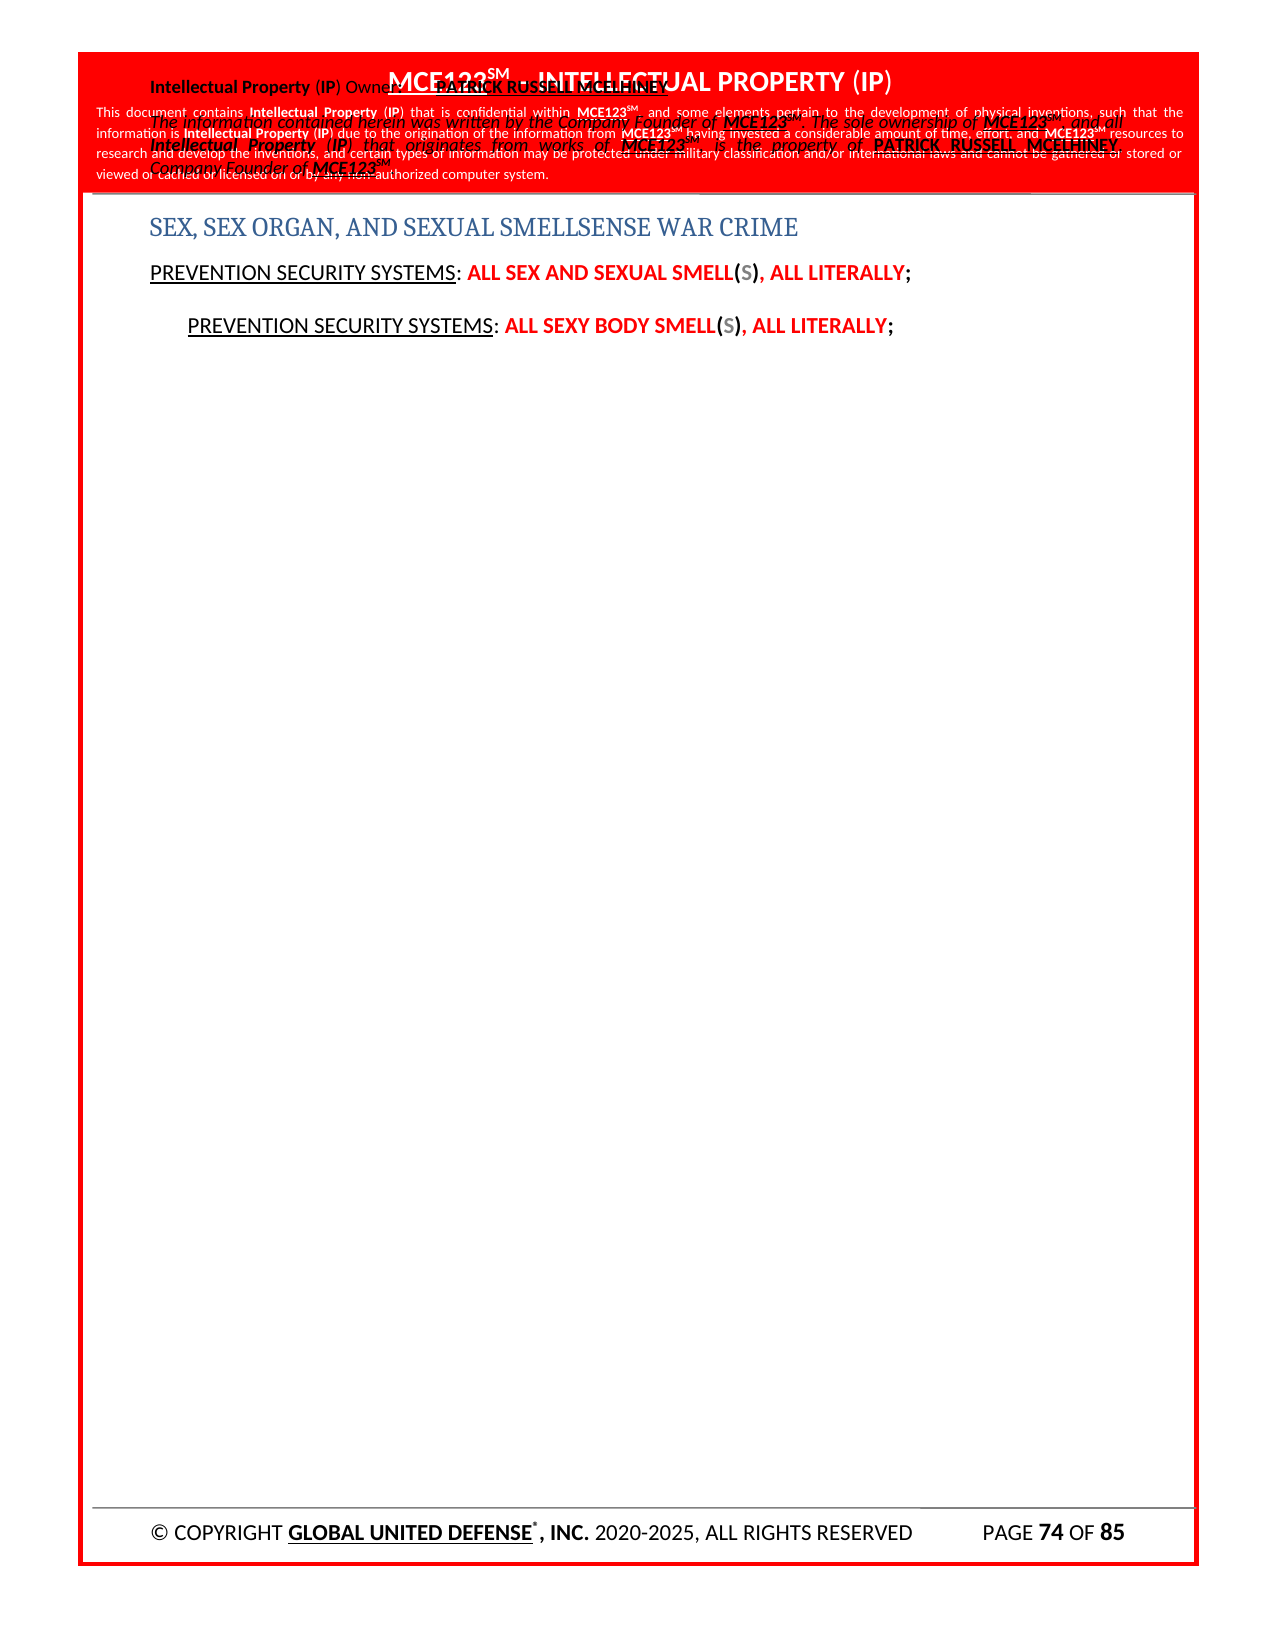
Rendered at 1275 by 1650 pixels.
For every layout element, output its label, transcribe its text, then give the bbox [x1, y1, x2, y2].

text PREVENTION SECURITY SYSTEMS: ALL SEX AND SEXUAL SMELL(S), ALL LITERALLY; [150, 258, 1125, 286]
text PREVENTION SECURITY SYSTEMS: ALL SEXY BODY SMELL(S), ALL LITERALLY; [187, 311, 1125, 339]
subtitle SEX, SEX ORGAN, AND SEXUAL SMELLSENSE WAR CRIME [150, 212, 1125, 243]
